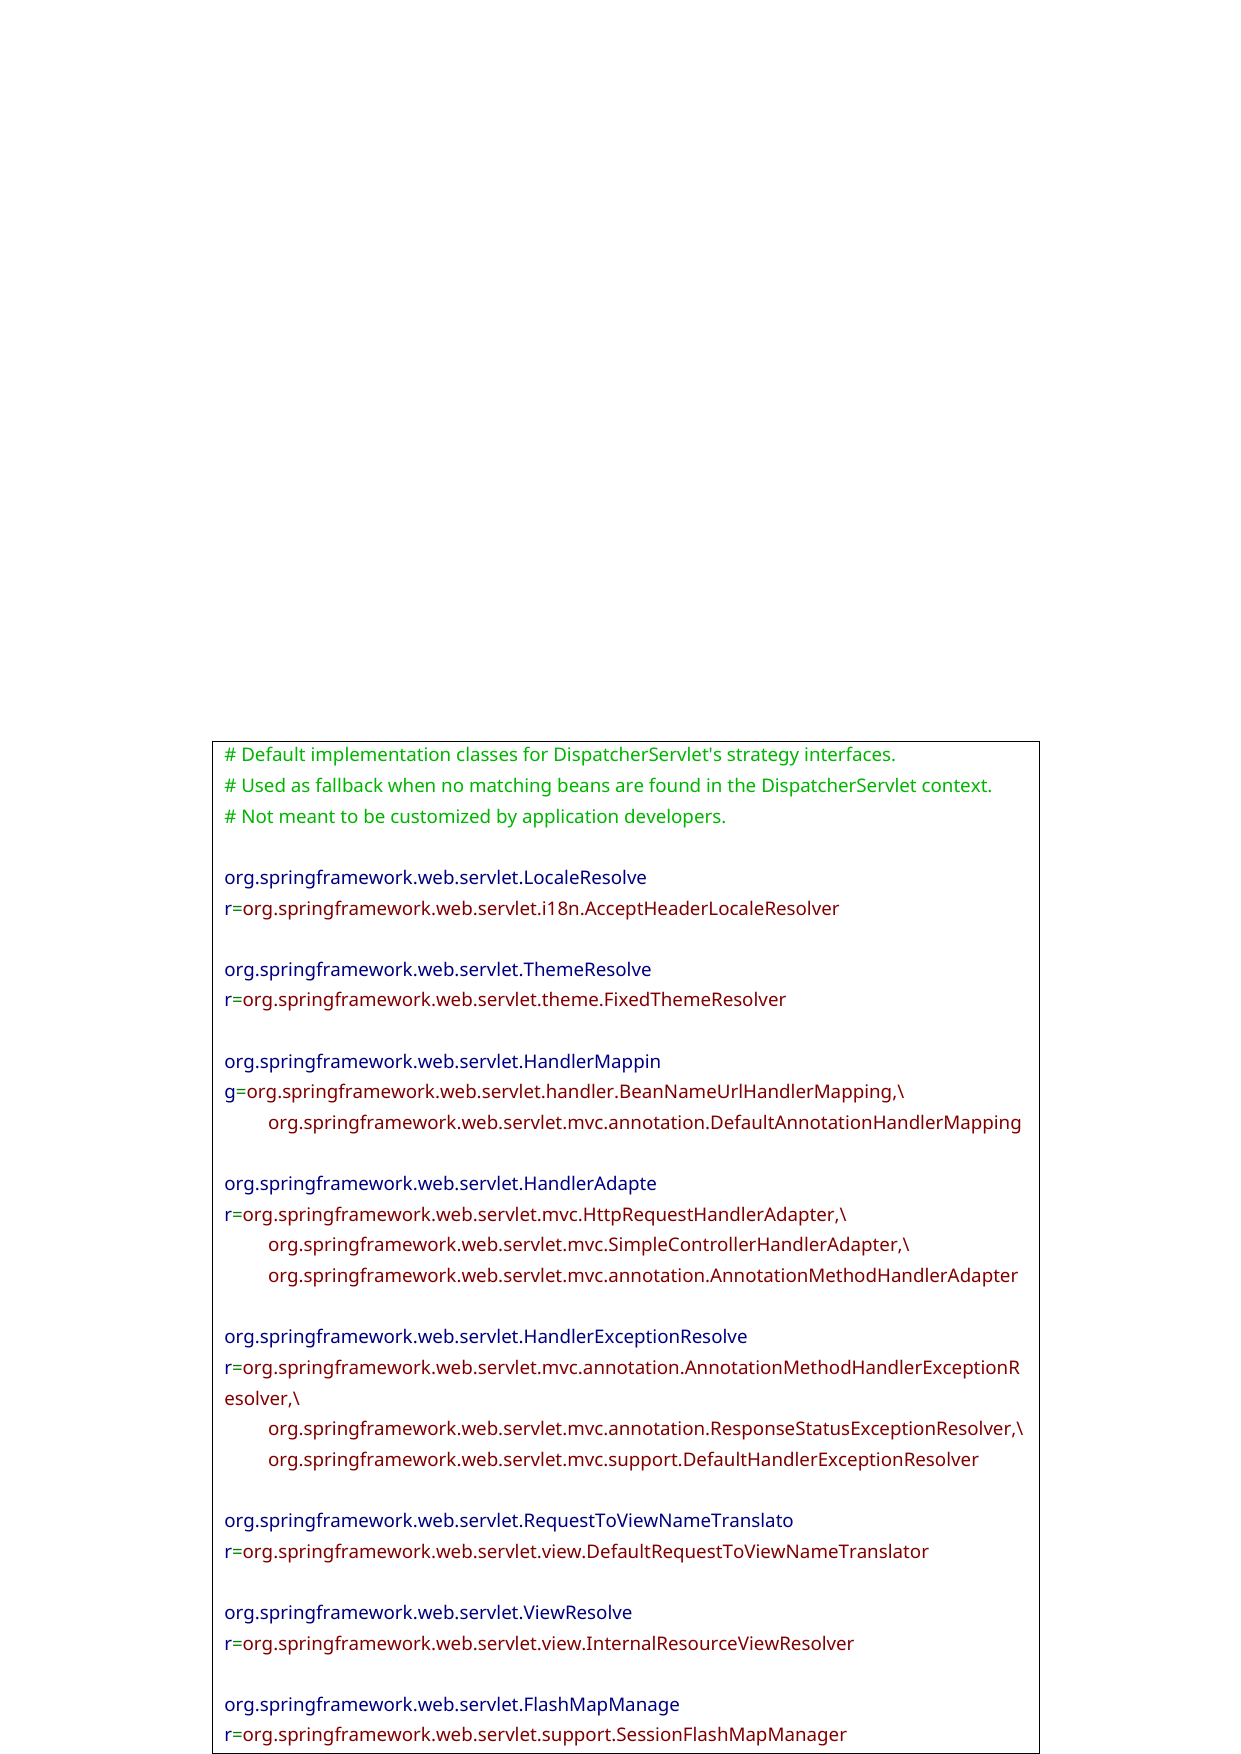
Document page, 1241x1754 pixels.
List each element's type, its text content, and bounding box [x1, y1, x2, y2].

table_header # Default implementation classes for DispatcherServlet's strategy interfaces. # Used as fallback when no matching beans are found in the DispatcherServlet context. # Not meant to be customized by application developers. org.springframework.web.servlet.LocaleResolver=org.springframework.web.servlet.i18n.AcceptHeaderLocaleResolver org.springframework.web.servlet.ThemeResolver=org.springframework.web.servlet.theme.FixedThemeResolver org.springframework.web.servlet.HandlerMapping=org.springframework.web.servlet.handler.BeanNameUrlHandlerMapping,\ org.springframework.web.servlet.mvc.annotation.DefaultAnnotationHandlerMapping org.springframework.web.servlet.HandlerAdapter=org.springframework.web.servlet.mvc.HttpRequestHandlerAdapter,\ org.springframework.web.servlet.mvc.SimpleControllerHandlerAdapter,\ org.springframework.web.servlet.mvc.annotation.AnnotationMethodHandlerAdapter org.springframework.web.servlet.HandlerExceptionResolver=org.springframework.web.servlet.mvc.annotation.AnnotationMethodHandlerExceptionResolver,\ org.springframework.web.servlet.mvc.annotation.ResponseStatusExceptionResolver,\ org.springframework.web.servlet.mvc.support.DefaultHandlerExceptionResolver org.springframework.web.servlet.RequestToViewNameTranslator=org.springframework.web.servlet.view.DefaultRequestToViewNameTranslator org.springframework.web.servlet.ViewResolver=org.springframework.web.servlet.view.InternalResourceViewResolver org.springframework.web.servlet.FlashMapManager=org.springframework.web.servlet.support.SessionFlashMapManager [213, 742, 1039, 1753]
